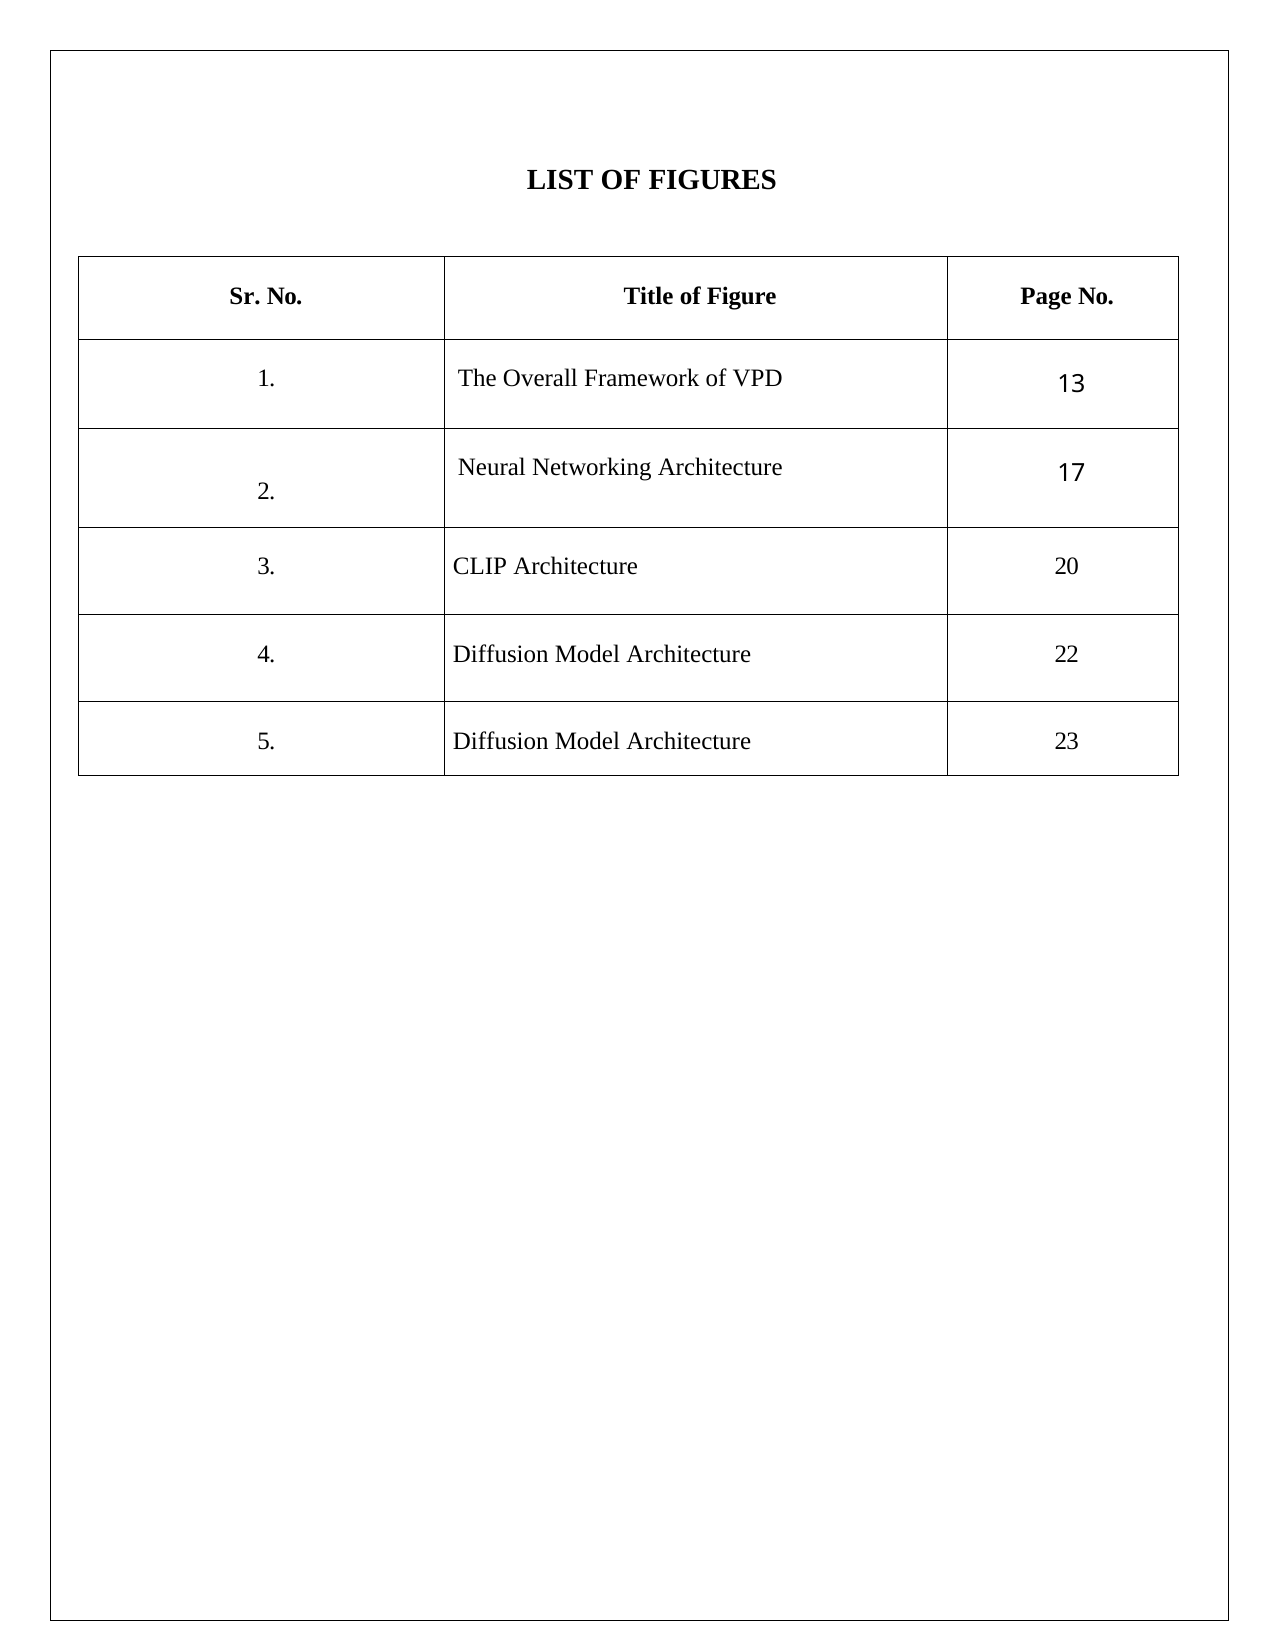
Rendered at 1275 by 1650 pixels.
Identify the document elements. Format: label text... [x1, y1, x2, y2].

table_cell Neural Networking Architecture [445, 429, 947, 527]
table_header Page No. [948, 257, 1178, 339]
table_cell 13 [948, 340, 1178, 428]
table_cell 20 [948, 528, 1178, 614]
table_cell 17 [948, 429, 1178, 527]
table_cell 5. [79, 702, 444, 775]
table_header Sr. No. [79, 257, 444, 339]
table_cell CLIP Architecture [445, 528, 947, 614]
table_cell 1. [79, 340, 444, 428]
text LIST OF FIGURES [136, 162, 1167, 195]
table_header Title of Figure [445, 257, 947, 339]
table_cell Diffusion Model Architecture [445, 615, 947, 701]
table_cell The Overall Framework of VPD [445, 340, 947, 428]
table_cell Diffusion Model Architecture [445, 702, 947, 775]
table_cell 23 [948, 702, 1178, 775]
table_cell 22 [948, 615, 1178, 701]
table_cell 2. [79, 429, 444, 527]
table_cell 3. [79, 528, 444, 614]
table_cell 4. [79, 615, 444, 701]
